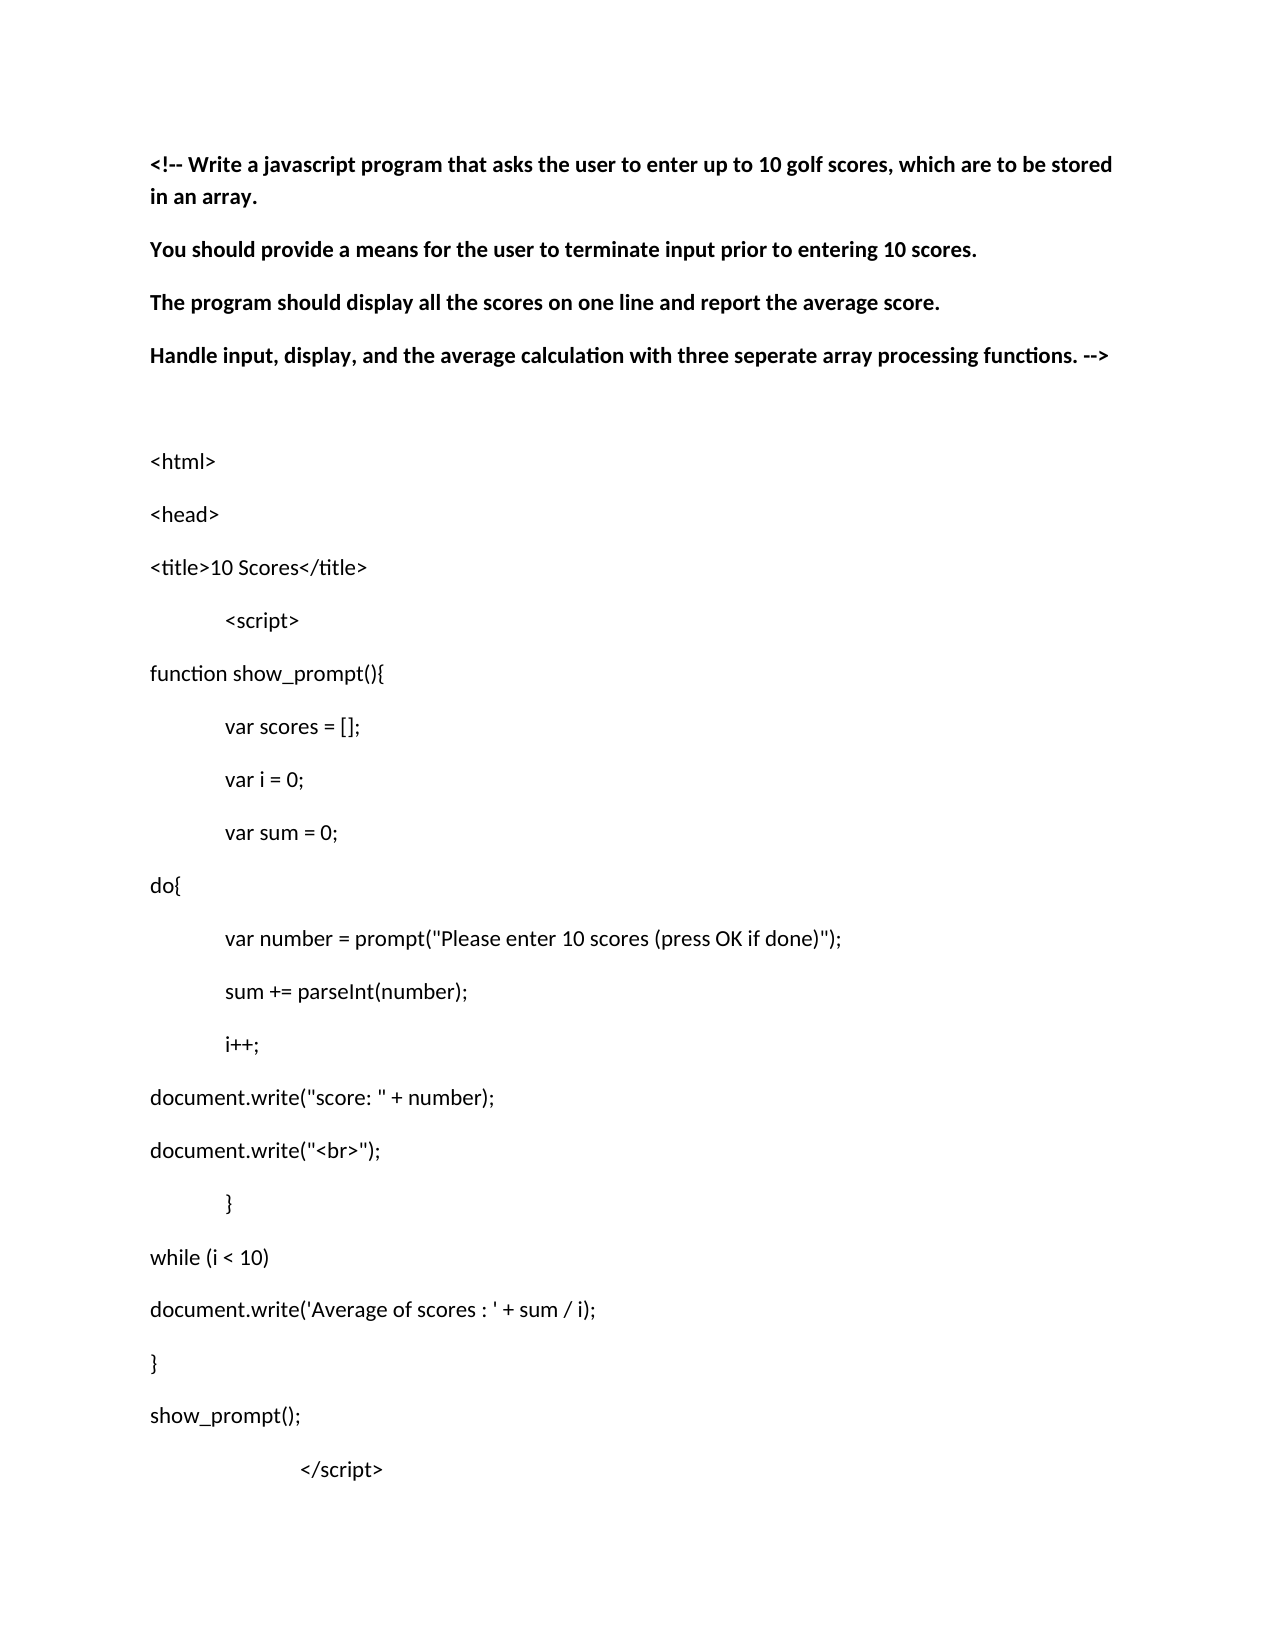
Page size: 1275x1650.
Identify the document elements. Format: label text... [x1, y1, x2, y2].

text <script> [150, 606, 1125, 634]
text document.write('Average of scores : ' + sum / i); [150, 1296, 1125, 1324]
text var number = prompt("Please enter 10 scores (press OK if done)"); [150, 924, 1125, 952]
text sum += parseInt(number); [150, 977, 1125, 1006]
text show_prompt(); [150, 1402, 1125, 1430]
text document.write("score: " + number); [150, 1083, 1125, 1112]
text } [150, 1189, 1125, 1218]
text } [150, 1349, 1125, 1377]
text document.write("<br>"); [150, 1137, 1125, 1164]
text function show_prompt(){ [150, 659, 1125, 687]
text <head> [150, 500, 1125, 528]
text <html> [150, 447, 1125, 475]
text i++; [150, 1031, 1125, 1058]
text do{ [150, 871, 1125, 899]
text while (i < 10) [150, 1243, 1125, 1271]
text The program should display all the scores on one line and report the average score. [150, 288, 1125, 316]
text <title>10 Scores</title> [150, 553, 1125, 581]
text You should provide a means for the user to terminate input prior to entering 10 scores. [150, 235, 1125, 263]
text Handle input, display, and the average calculation with three seperate array processing functions. --> [150, 341, 1125, 369]
text <!-- Write a javascript program that asks the user to enter up to 10 golf scores, which are to be stored in an array. [150, 150, 1125, 210]
text </script> [150, 1455, 1125, 1483]
text var scores = []; [150, 712, 1125, 740]
text var i = 0; [150, 765, 1125, 793]
text var sum = 0; [150, 818, 1125, 846]
